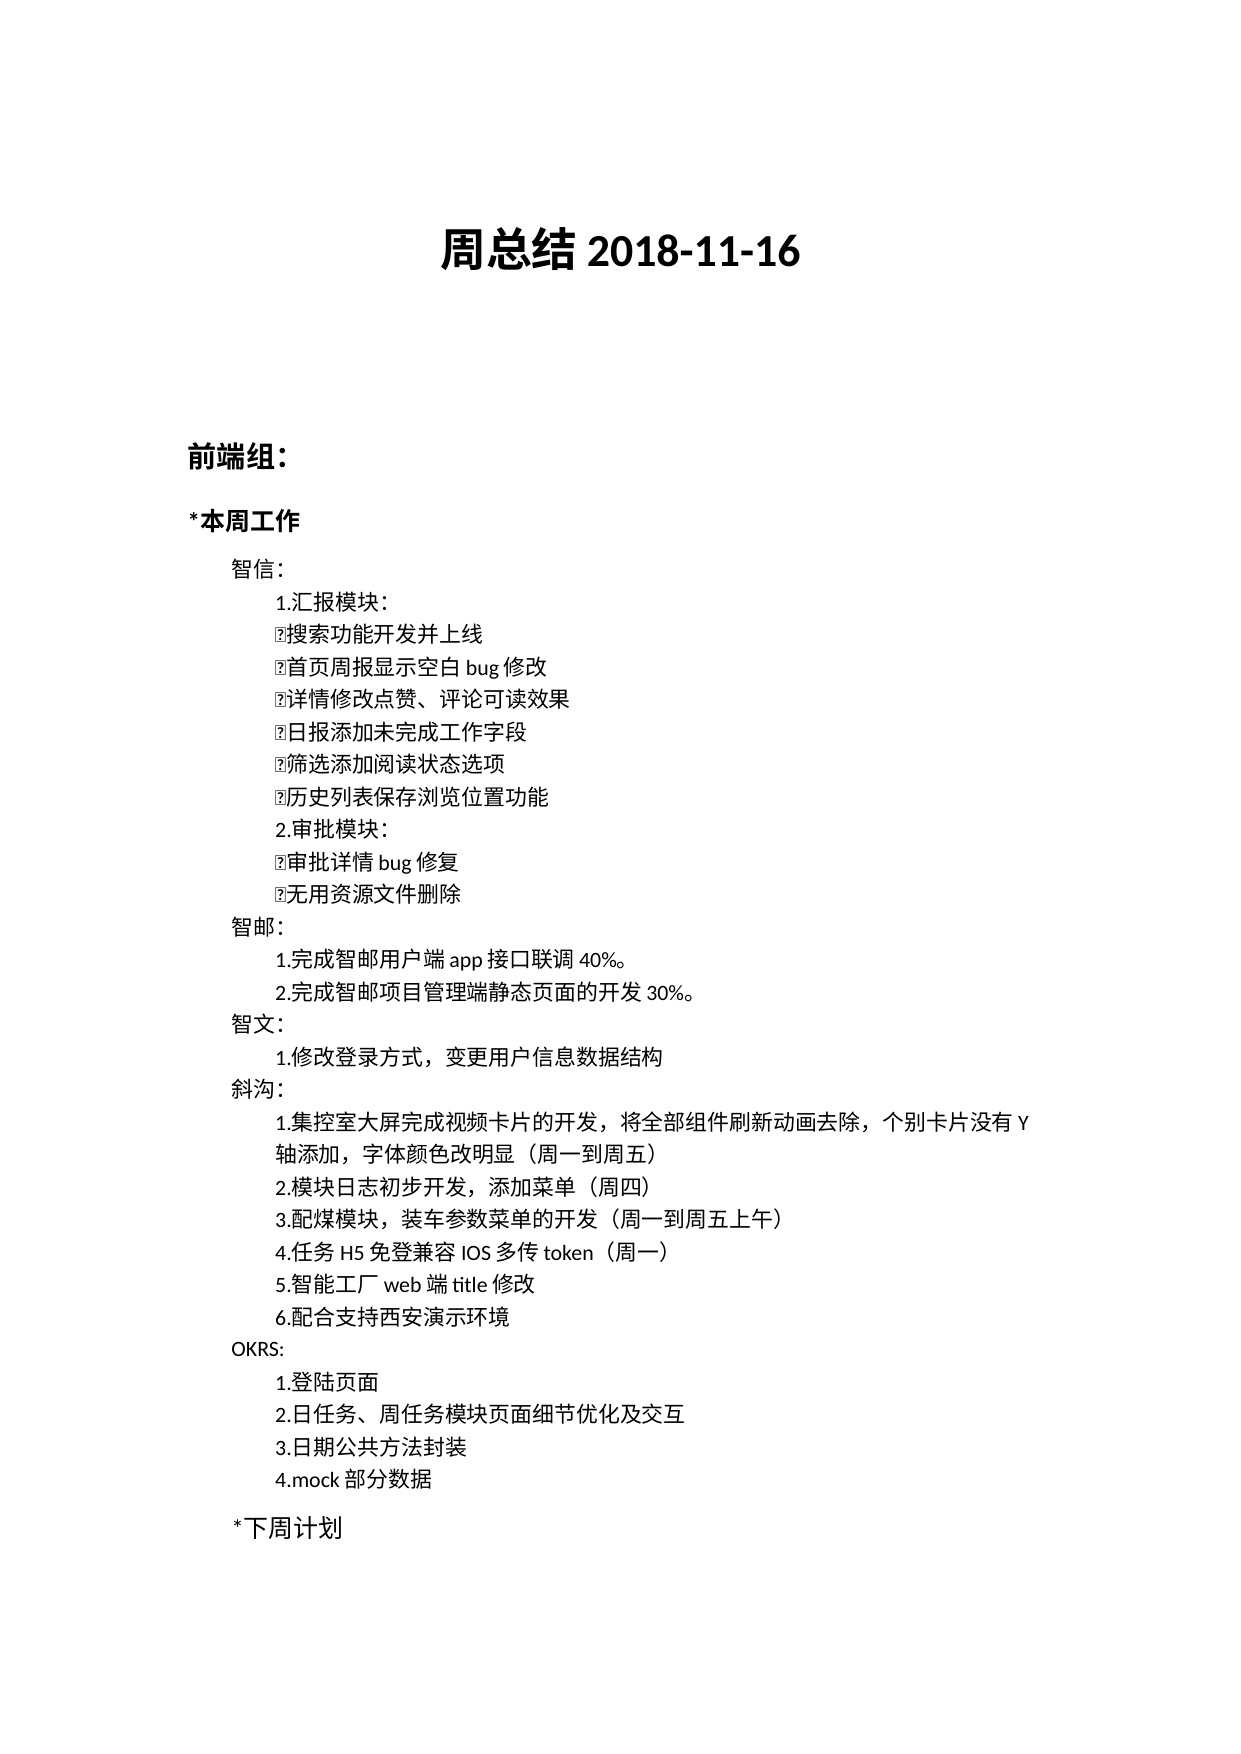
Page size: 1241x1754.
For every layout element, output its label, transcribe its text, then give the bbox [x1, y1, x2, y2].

list 无用资源文件删除 [231, 877, 1053, 909]
list 历史列表保存浏览位置功能 [231, 779, 1053, 812]
list 3.配煤模块，装车参数菜单的开发（周一到周五上午） [231, 1202, 1053, 1234]
list 详情修改点赞、评论可读效果 [231, 682, 1053, 714]
list 2.模块日志初步开发，添加菜单（周四） [231, 1169, 1053, 1202]
list 筛选添加阅读状态选项 [231, 747, 1053, 779]
list 首页周报显示空白bug修改 [231, 649, 1053, 682]
list 搜索功能开发并上线 [231, 617, 1053, 649]
text 前端组： [187, 422, 1053, 487]
list 1.修改登录方式，变更用户信息数据结构 [231, 1039, 1053, 1072]
list 5.智能工厂web端title修改 [231, 1267, 1053, 1299]
list 智文： [187, 1007, 1053, 1039]
list 4.mock部分数据 *下周计划 [231, 1462, 1053, 1559]
list 日报添加未完成工作字段 [231, 714, 1053, 747]
list 3.日期公共方法封装 [231, 1429, 1053, 1462]
list 1.集控室大屏完成视频卡片的开发，将全部组件刷新动画去除，个别卡片没有Y [231, 1104, 1053, 1137]
list OKRS: [187, 1332, 1053, 1364]
list 智邮： [187, 909, 1053, 942]
list 智信： [187, 552, 1053, 584]
text *本周工作 [187, 487, 1053, 552]
list 1.登陆页面 [231, 1364, 1053, 1397]
list 2.审批模块： [231, 812, 1053, 844]
list 4.任务H5免登兼容IOS多传token（周一） [231, 1234, 1053, 1267]
list 2.日任务、周任务模块页面细节优化及交互 [231, 1397, 1053, 1429]
list 1.完成智邮用户端app接口联调40%。 [231, 942, 1053, 974]
list 轴添加，字体颜色改明显（周一到周五） [231, 1137, 1053, 1169]
list 斜沟： [187, 1072, 1053, 1104]
list 审批详情bug修复 [231, 844, 1053, 877]
list 1.汇报模块： [231, 584, 1053, 617]
subtitle 周总结2018-11-16 [187, 197, 1053, 295]
list 6.配合支持西安演示环境 [231, 1299, 1053, 1332]
list 2.完成智邮项目管理端静态页面的开发30%。 [231, 974, 1053, 1007]
